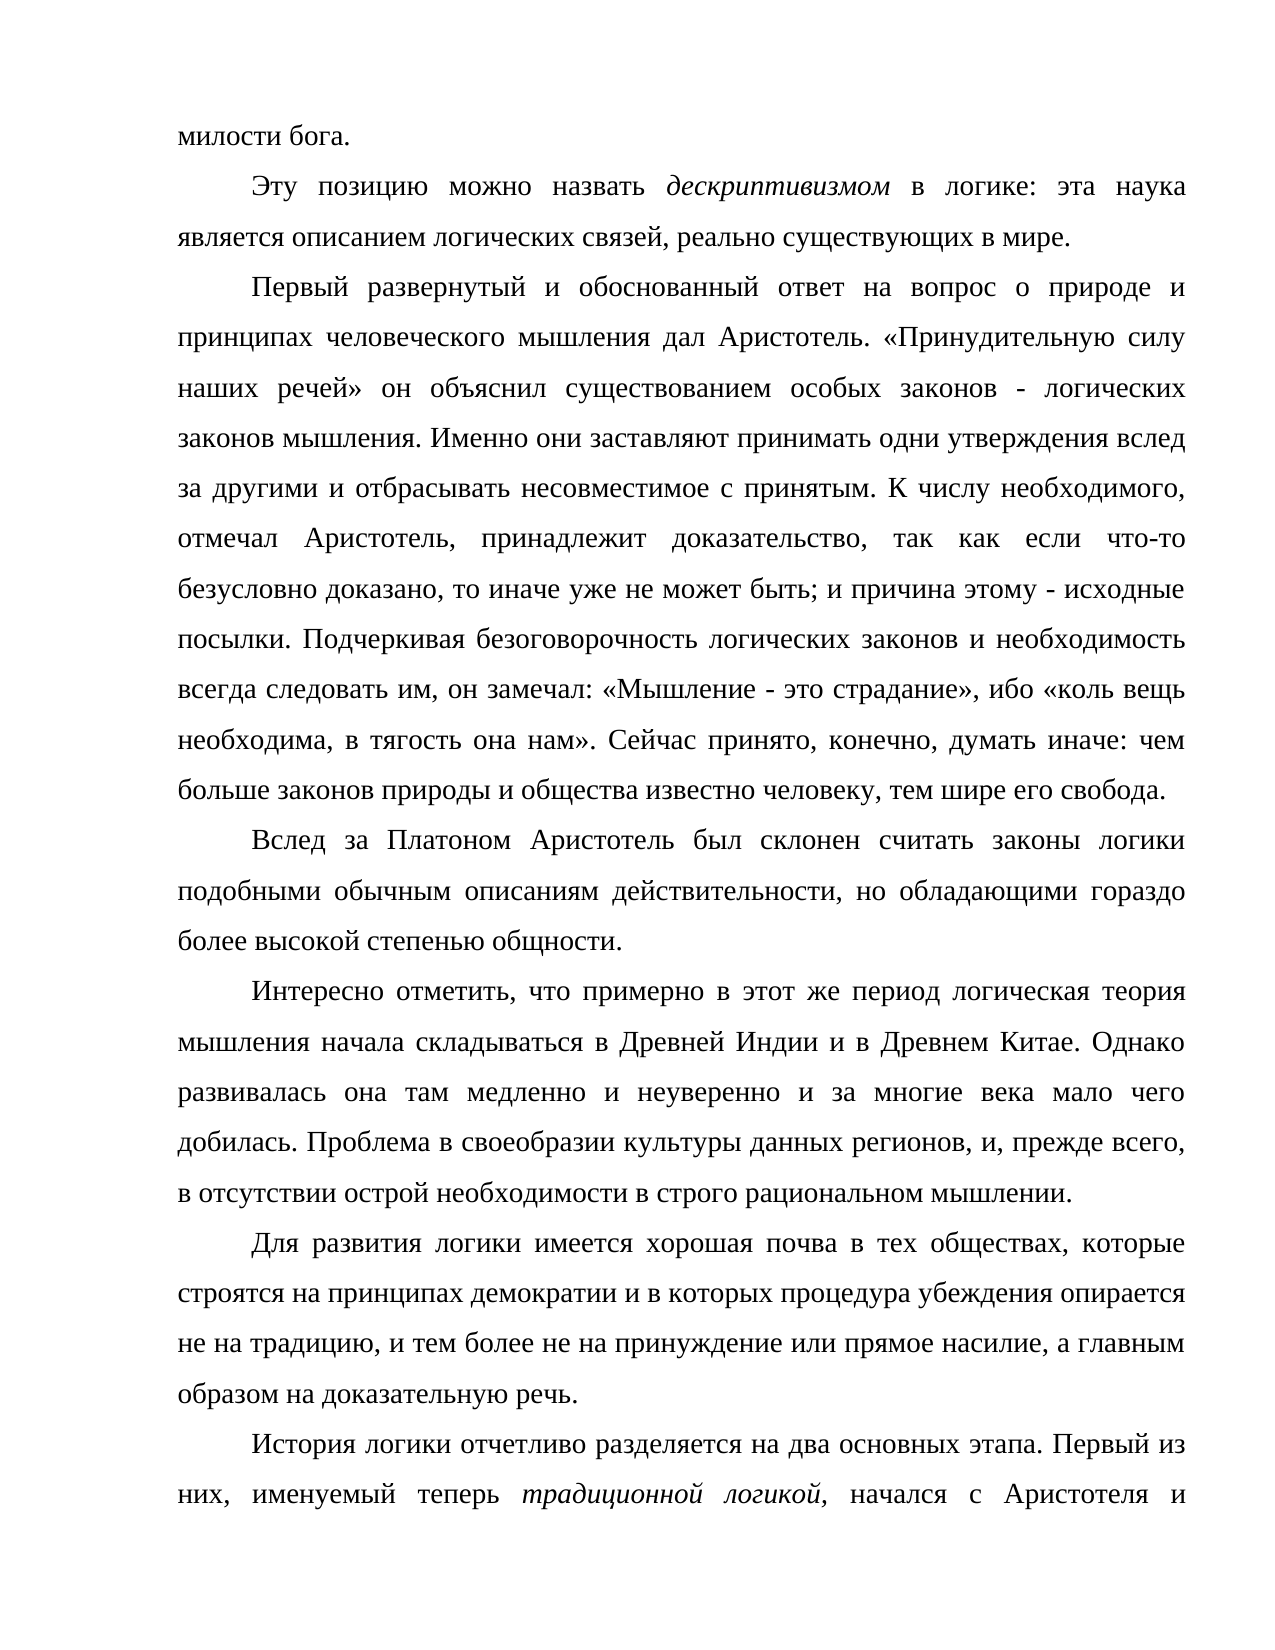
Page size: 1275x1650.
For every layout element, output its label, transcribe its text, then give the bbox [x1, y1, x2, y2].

text Вслед за Платоном Аристотель был склонен считать законы логики подобными обычным описаниям действительности, но обладающими гораздо более высокой степенью общности. [177, 822, 1186, 957]
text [177, 118, 1186, 152]
text Для развития логики имеется хорошая почва в тех обществах, которые строятся на принципах демократии и в которых процедура убеждения опирается не на традицию, и тем более не на принуждение или прямое насилие, а главным образом на доказательную речь. [177, 1225, 1186, 1409]
text Интересно отметить, что примерно в этот же период логическая теория мышления начала складываться в Древней Индии и в Древнем Китае. Однако развивалась она там медленно и неуверенно и за многие века мало чего добилась. Проблема в своеобразии культуры данных регионов, и, прежде всего, в отсутствии острой необходимости в строго рациональном мышлении. [177, 973, 1186, 1208]
text Первый развернутый и обоснованный ответ на вопрос о природе и принципах человеческого мышления дал Аристотель. «Принудительную силу наших речей» он объяснил существованием особых законов - логических законов мышления. Именно они заставляют принимать одни утверждения вслед за другими и отбрасывать несовместимое с принятым. К числу необходимого, отмечал Аристотель, принадлежит доказательство, так как если что-то безусловно доказано, то иначе уже не может быть; и причина этому - исходные посылки. Подчеркивая безоговорочность логических законов и необходимость всегда следовать им, он замечал: «Мышление - это страдание», ибо «коль вещь необходима, в тягость она нам». Сейчас принято, конечно, думать иначе: чем больше законов природы и общества известно человеку, тем шире его свобода. [177, 269, 1186, 806]
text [177, 1426, 1186, 1510]
text Эту позицию можно назвать дескриптивизмом в логике: эта наука является описанием логических связей, реально существующих в мире. [177, 168, 1186, 252]
